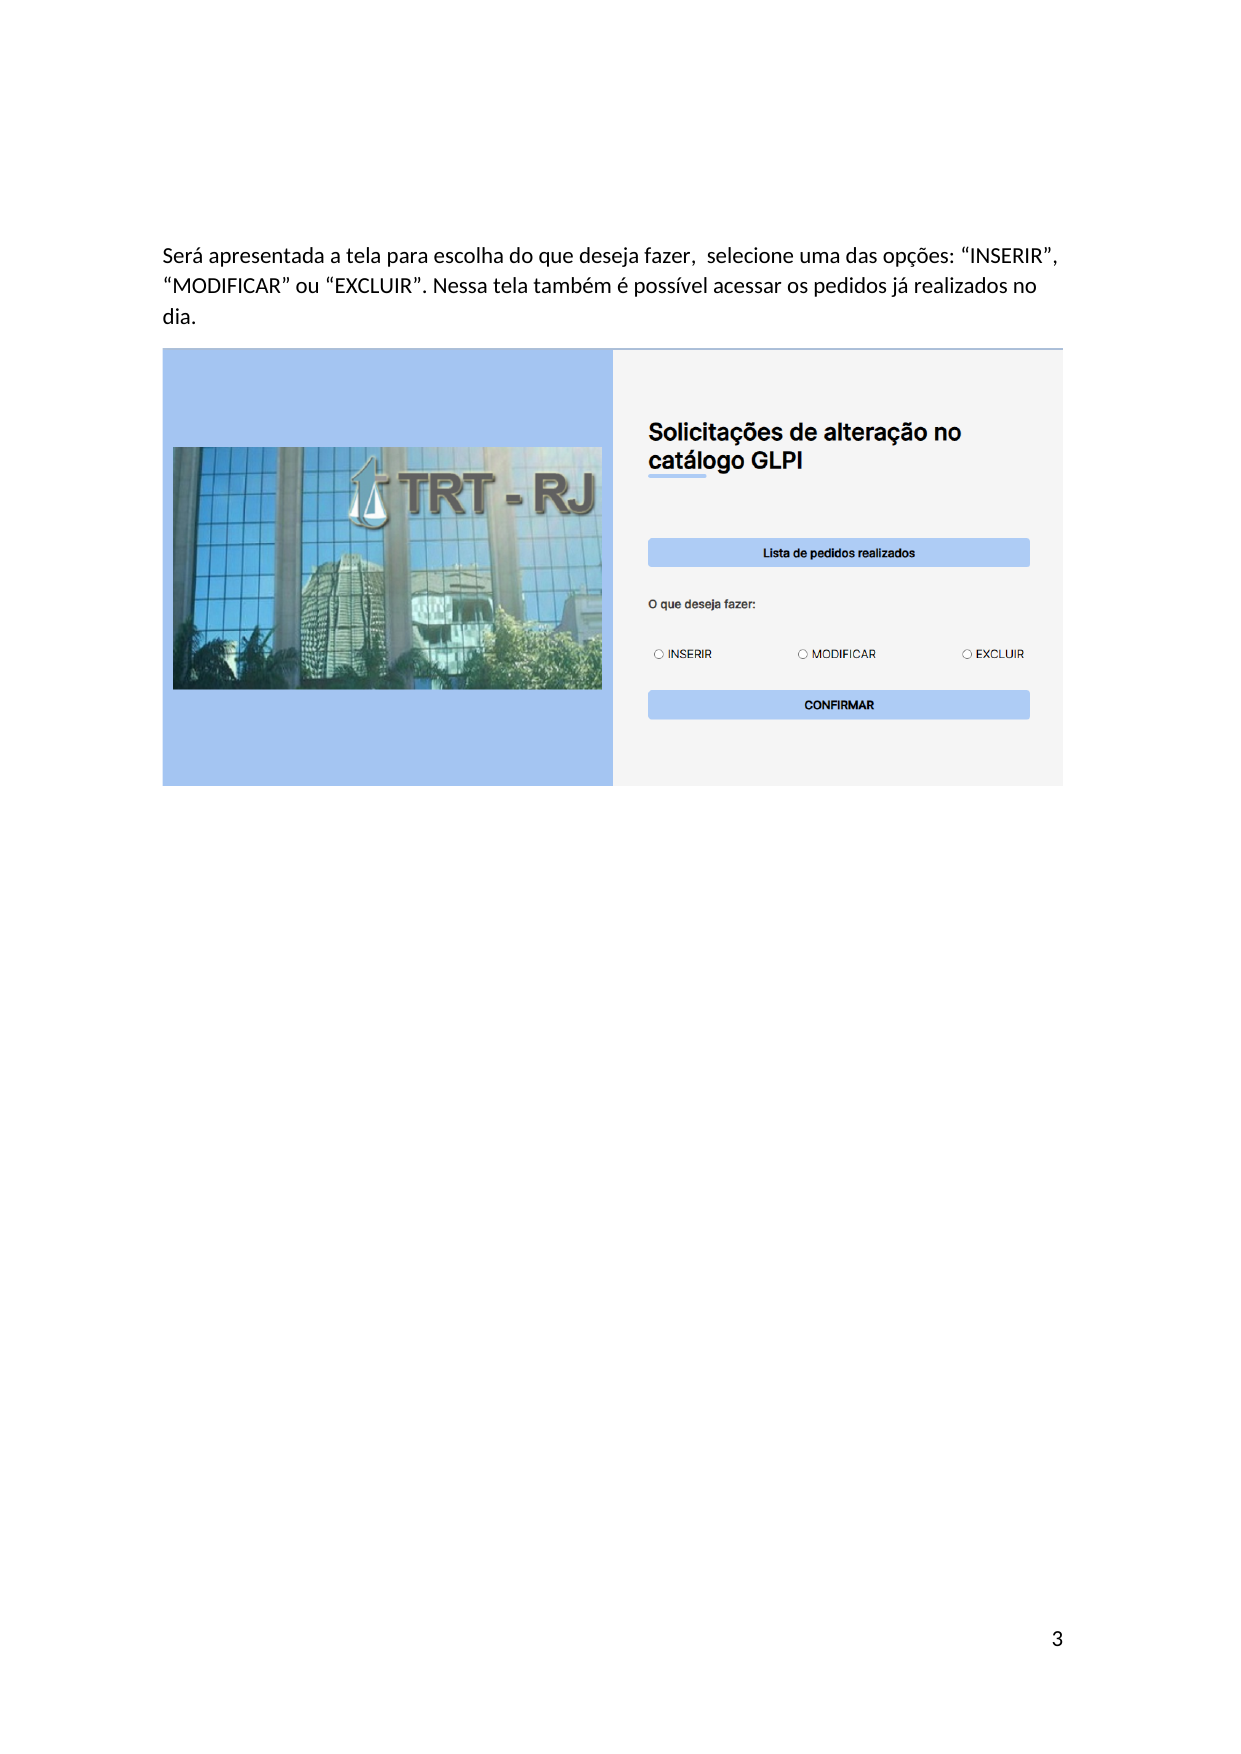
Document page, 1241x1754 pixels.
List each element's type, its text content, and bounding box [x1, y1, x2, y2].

picture [162, 348, 1063, 786]
text Será apresentada a tela para escolha do que deseja fazer, selecione uma das opções: “INSERIR”, “MODIFICAR” ou “EXCLUIR”. Nessa tela também é possível acessar os pedidos já realizados no dia. [162, 241, 1063, 330]
